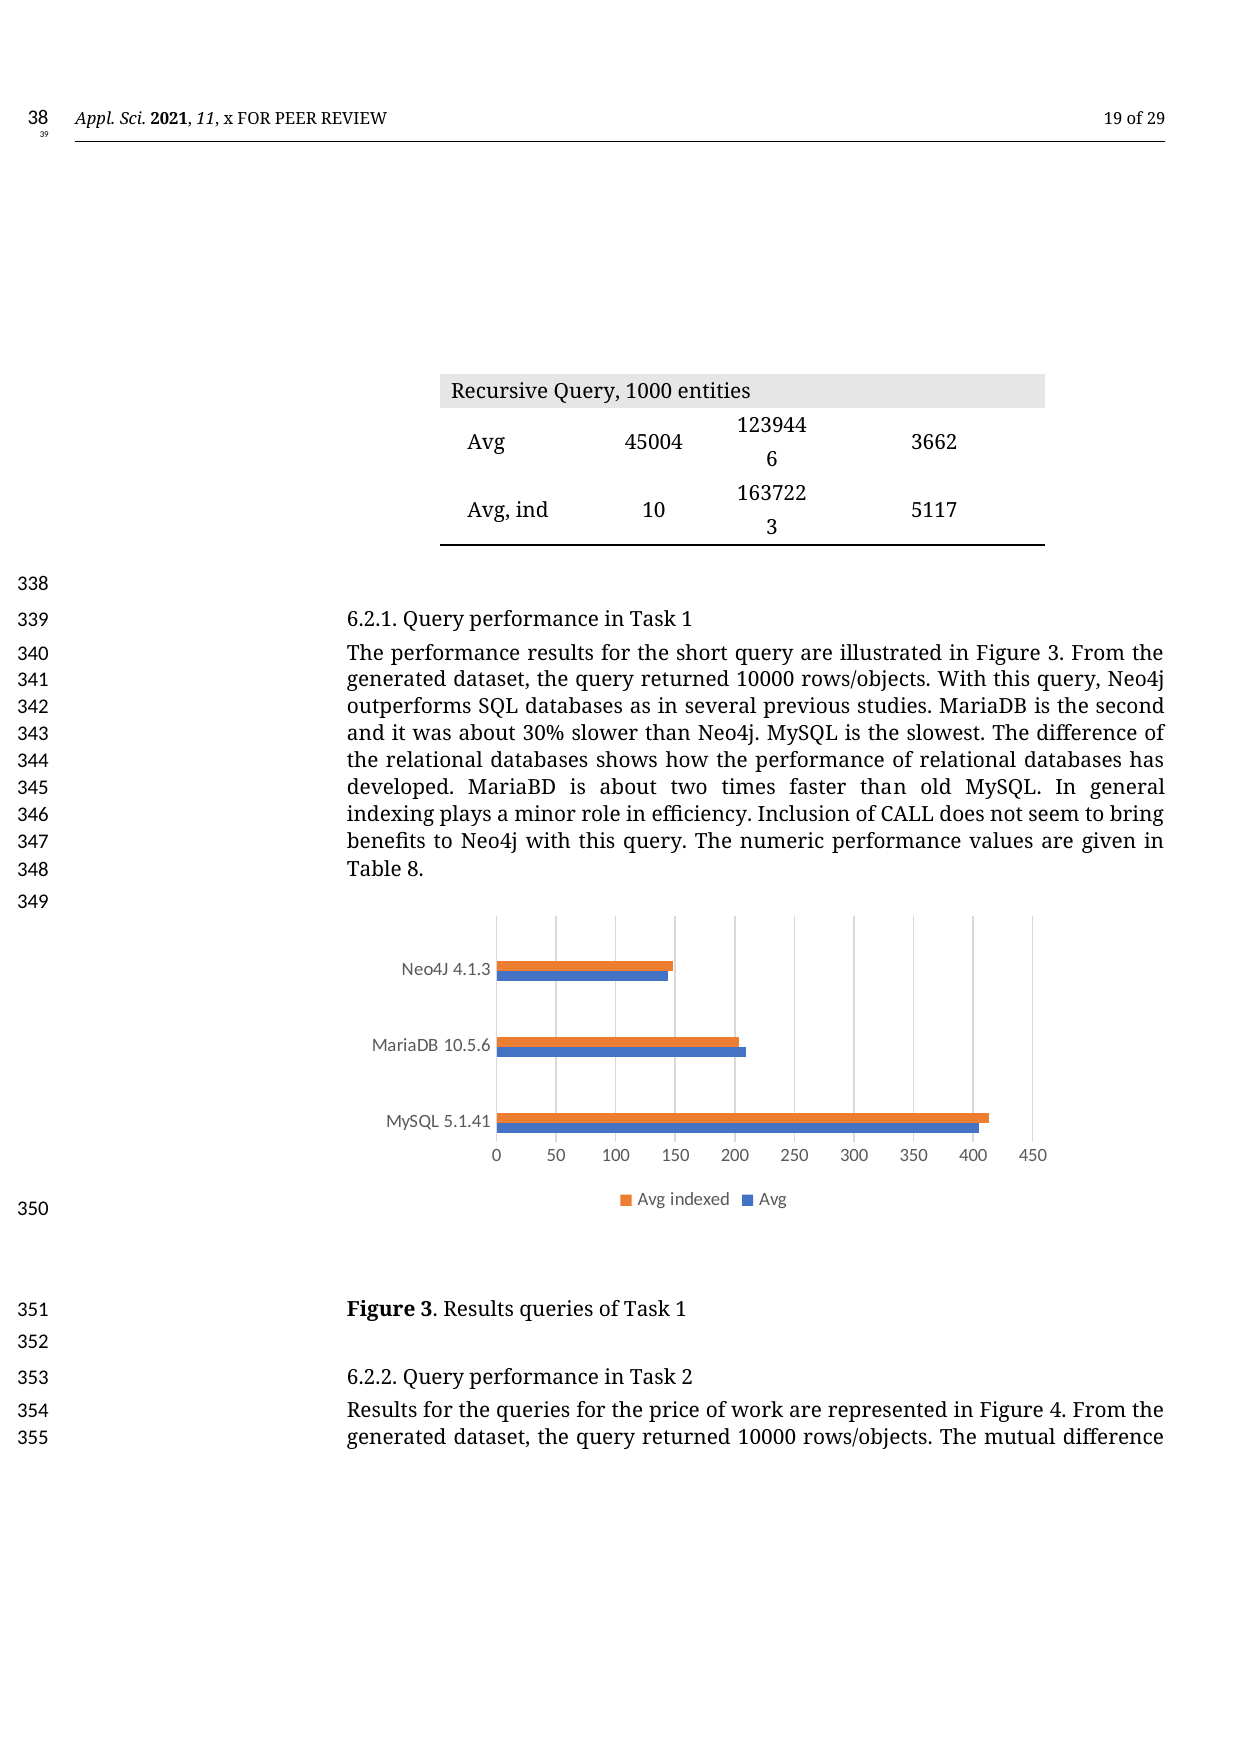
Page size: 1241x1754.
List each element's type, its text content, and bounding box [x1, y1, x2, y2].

table_cell Avg, ind [440, 476, 587, 543]
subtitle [347, 1396, 1165, 1450]
table_cell 1239446 [720, 408, 823, 476]
subtitle The performance results for the short query are illustrated in Figure 3. From the generated dataset, the query returned 10000 rows/objects. With this query, Neo4j outperforms SQL databases as in several previous studies. MariaDB is the second and it was about 30% slower than Neo4j. MySQL is the slowest. The difference of the relational databases shows how the performance of relational databases has developed. MariaBD is about two times faster than old MySQL. In general indexing plays a minor role in efficiency. Inclusion of CALL does not seem to bring benefits to Neo4j with this query. The numeric performance values are given in Table 8. [347, 638, 1165, 882]
subtitle 6.2.1. Query performance in Task 1 [347, 605, 1165, 632]
table_cell Recursive Query, 1000 entities [440, 374, 1045, 408]
table_cell 3662 [823, 408, 1045, 476]
table_cell Avg [440, 408, 587, 476]
subtitle Figure 3. Results queries of Task 1 [347, 1295, 1165, 1322]
table_cell 1637223 [720, 476, 823, 543]
table_cell 5117 [823, 476, 1045, 543]
subtitle 6.2.2. Query performance in Task 2 [347, 1363, 1165, 1390]
table_cell 10 [587, 476, 720, 543]
table_cell 45004 [587, 408, 720, 476]
